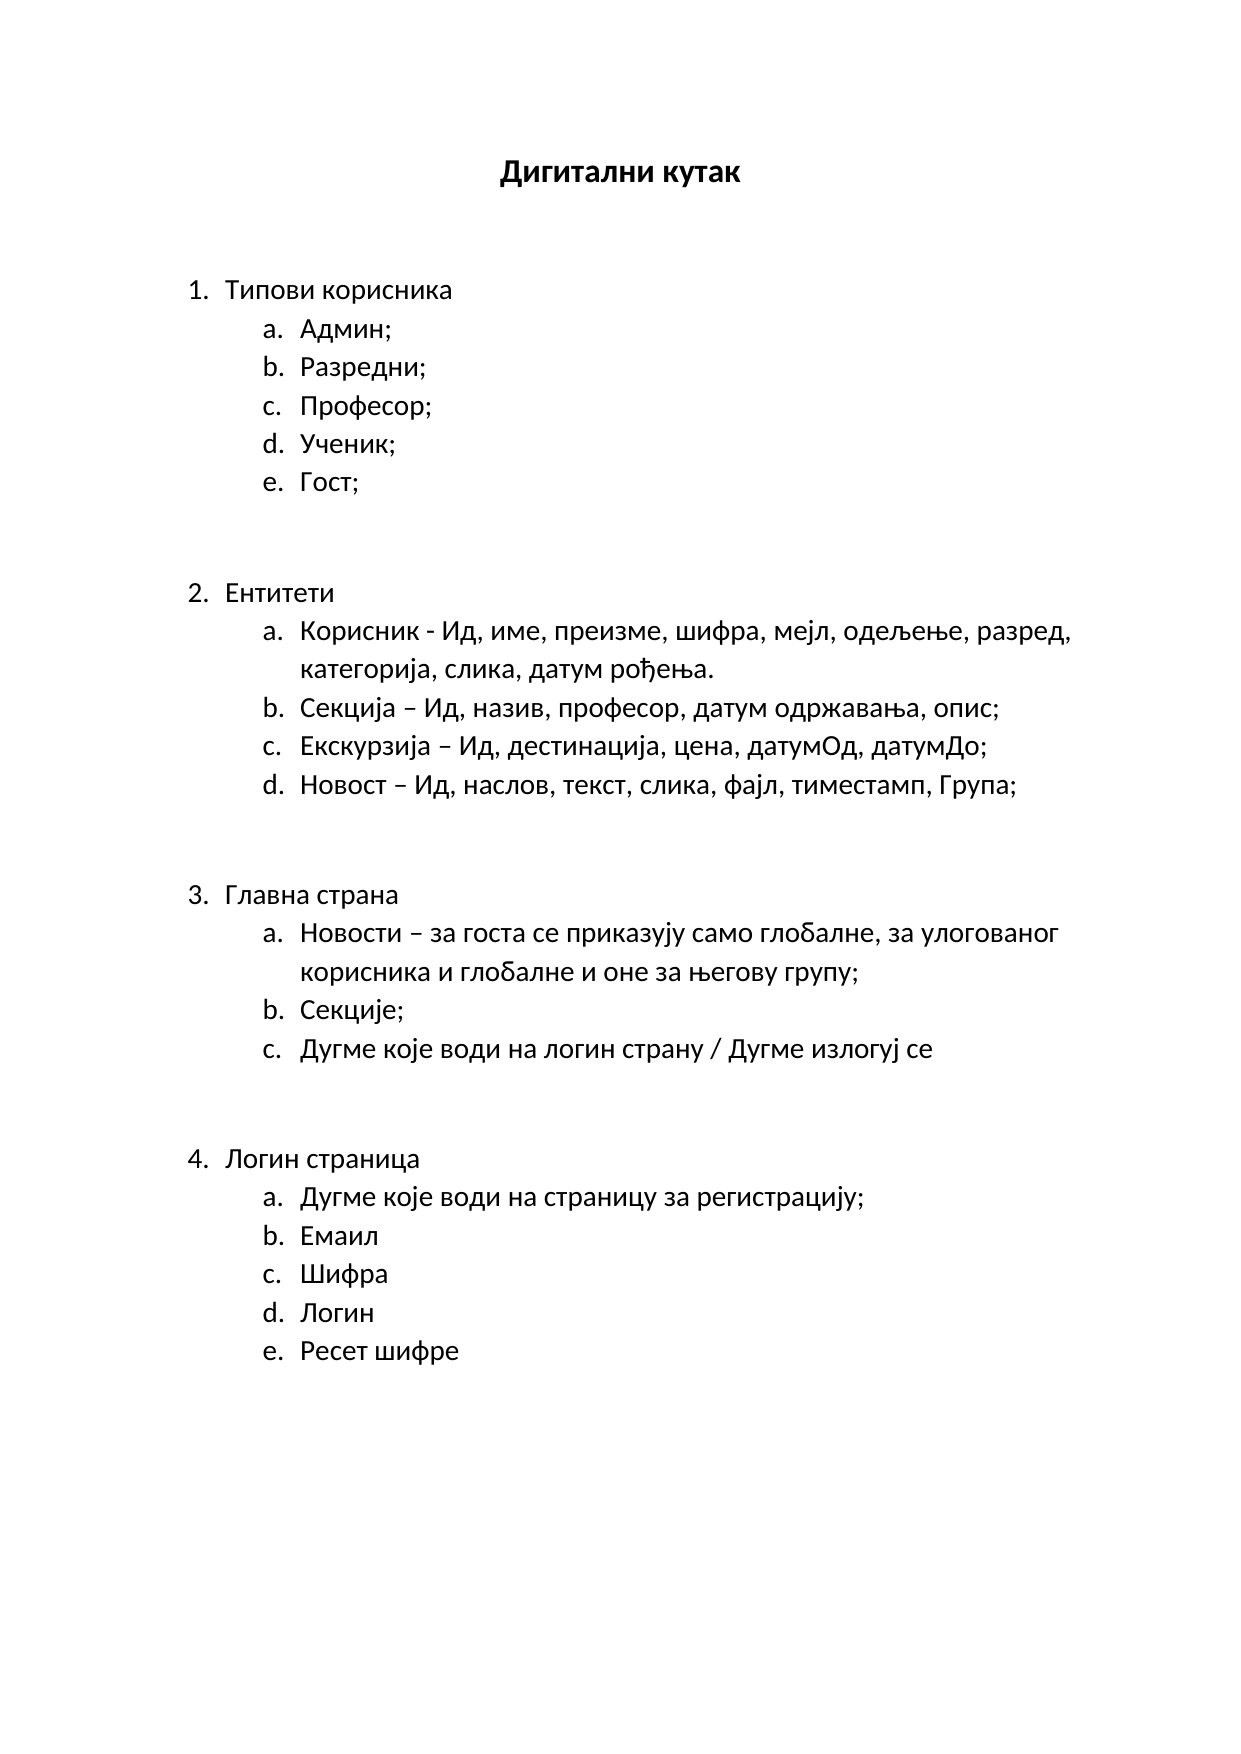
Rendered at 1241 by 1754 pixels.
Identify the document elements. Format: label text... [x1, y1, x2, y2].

text Дигитални кутак [150, 150, 1090, 191]
list Дугме које води на страницу за регистрацију; [262, 1178, 1090, 1214]
list Шифра [262, 1255, 1090, 1291]
list Емаил [262, 1217, 1090, 1252]
list Секција – Ид, назив, професор, датум одржавања, опис; [262, 689, 1090, 724]
list Дугме које води на логин страну / Дугме излогуј се [262, 1030, 1090, 1065]
list Корисник - Ид, име, преизме, шифра, мејл, одељење, разред, категорија, слика, датум рођења. [262, 612, 1090, 686]
list Админ; [262, 310, 1090, 345]
list Екскурзија – Ид, дестинација, цена, датумОд, датумДо; [262, 727, 1090, 763]
list Новости – за госта се приказују само глобалне, за улогованог корисника и глобалне и оне за његову групу; [262, 914, 1090, 988]
list Логин страница [187, 1140, 1090, 1176]
list Типови корисника [187, 271, 1090, 307]
list Ресет шифре [262, 1332, 1090, 1368]
list Гост; [262, 463, 1090, 499]
list Главна страна [187, 876, 1090, 912]
list Новост – Ид, наслов, текст, слика, фајл, тиместамп, Група; [262, 766, 1090, 801]
list Ученик; [262, 425, 1090, 461]
list Разредни; [262, 348, 1090, 384]
list Секције; [262, 991, 1090, 1027]
list Ентитети [187, 574, 1090, 609]
list Логин [262, 1294, 1090, 1329]
list Професор; [262, 387, 1090, 422]
